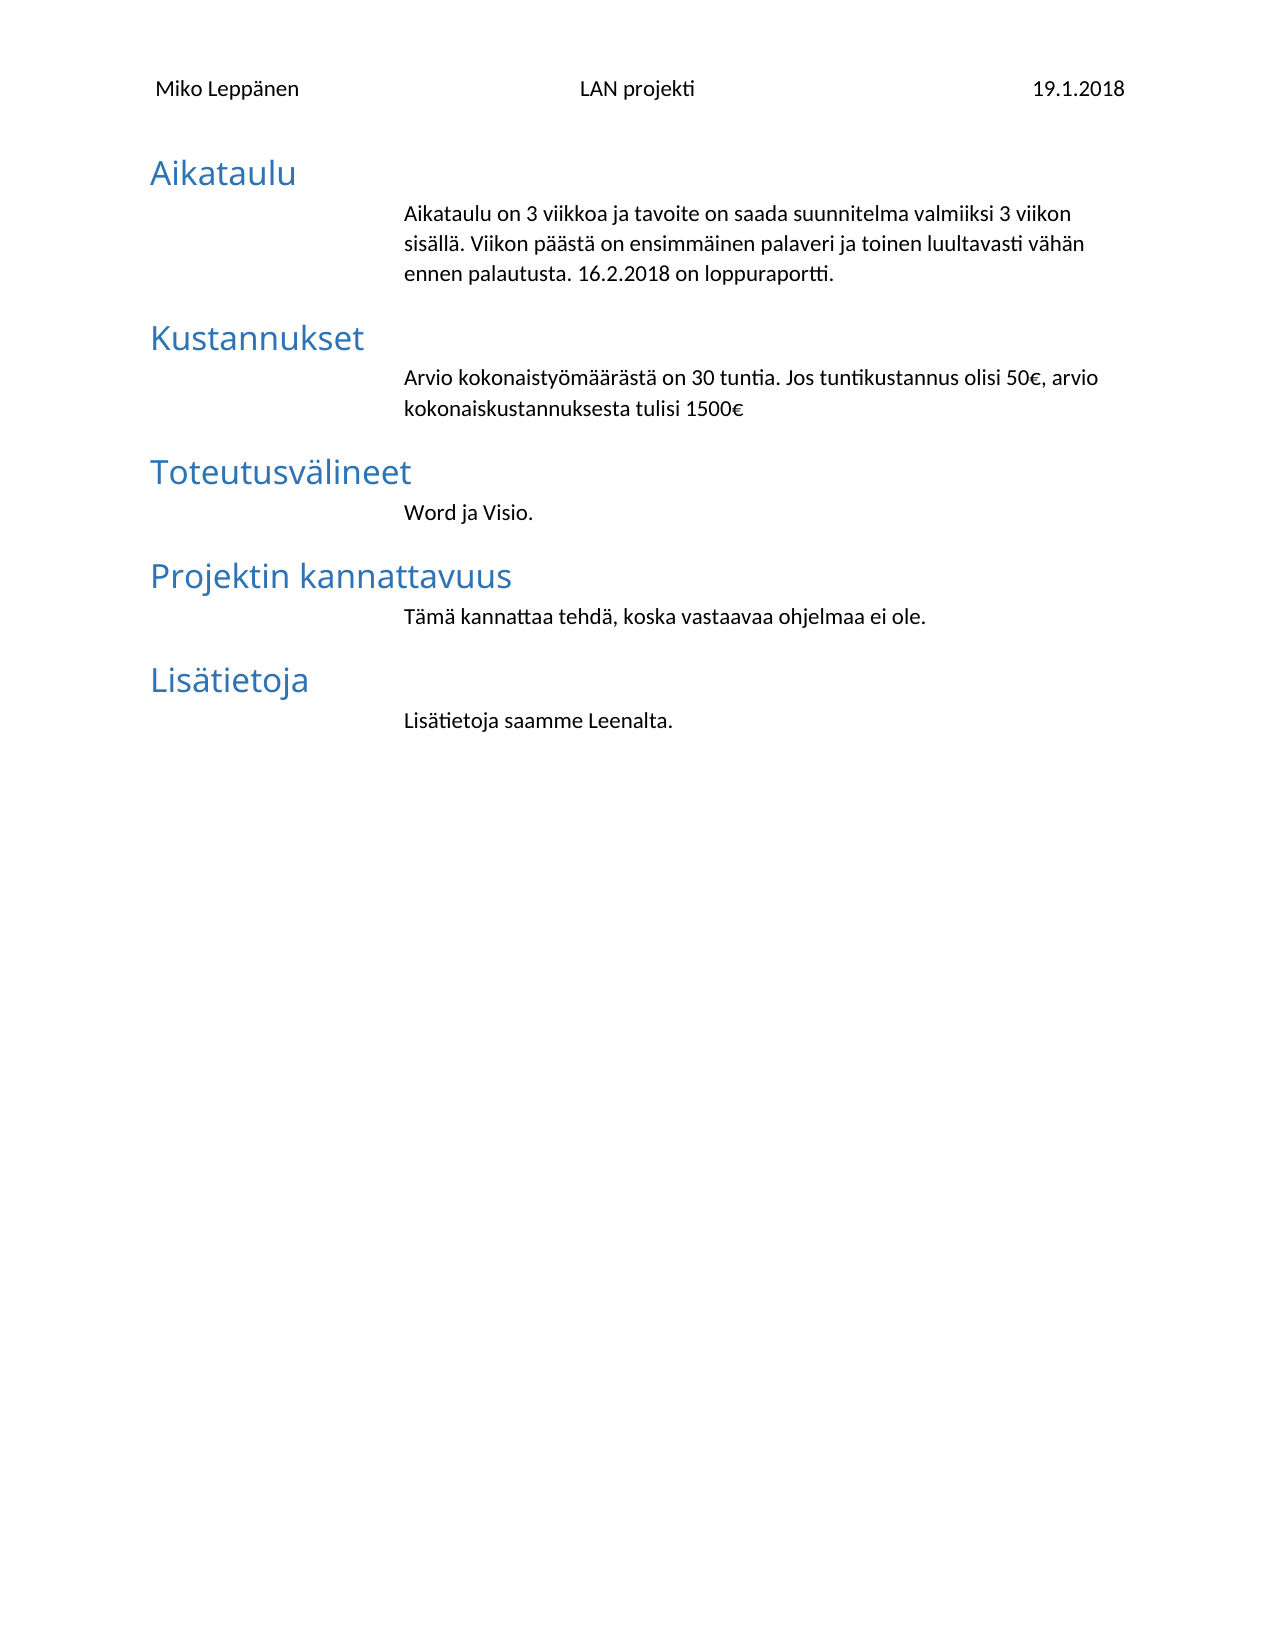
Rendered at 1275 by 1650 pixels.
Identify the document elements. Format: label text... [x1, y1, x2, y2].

subtitle Toteutusvälineet [150, 449, 1125, 494]
text Word ja Visio. [404, 498, 1125, 526]
text Lisätietoja saamme Leenalta. [404, 706, 1125, 734]
subtitle Aikataulu [150, 150, 1125, 195]
text Arvio kokonaistyömäärästä on 30 tuntia. Jos tuntikustannus olisi 50€, arvio kokonaiskustannuksesta tulisi 1500€ [404, 363, 1125, 422]
text Aikataulu on 3 viikkoa ja tavoite on saada suunnitelma valmiiksi 3 viikon sisällä. Viikon päästä on ensimmäinen palaveri ja toinen luultavasti vähän ennen palautusta. 16.2.2018 on loppuraportti. [404, 199, 1125, 287]
subtitle Lisätietoja [150, 657, 1125, 703]
text Tämä kannattaa tehdä, koska vastaavaa ohjelmaa ei ole. [404, 602, 1125, 630]
subtitle Kustannukset [150, 314, 1125, 360]
subtitle Projektin kannattavuus [150, 553, 1125, 598]
